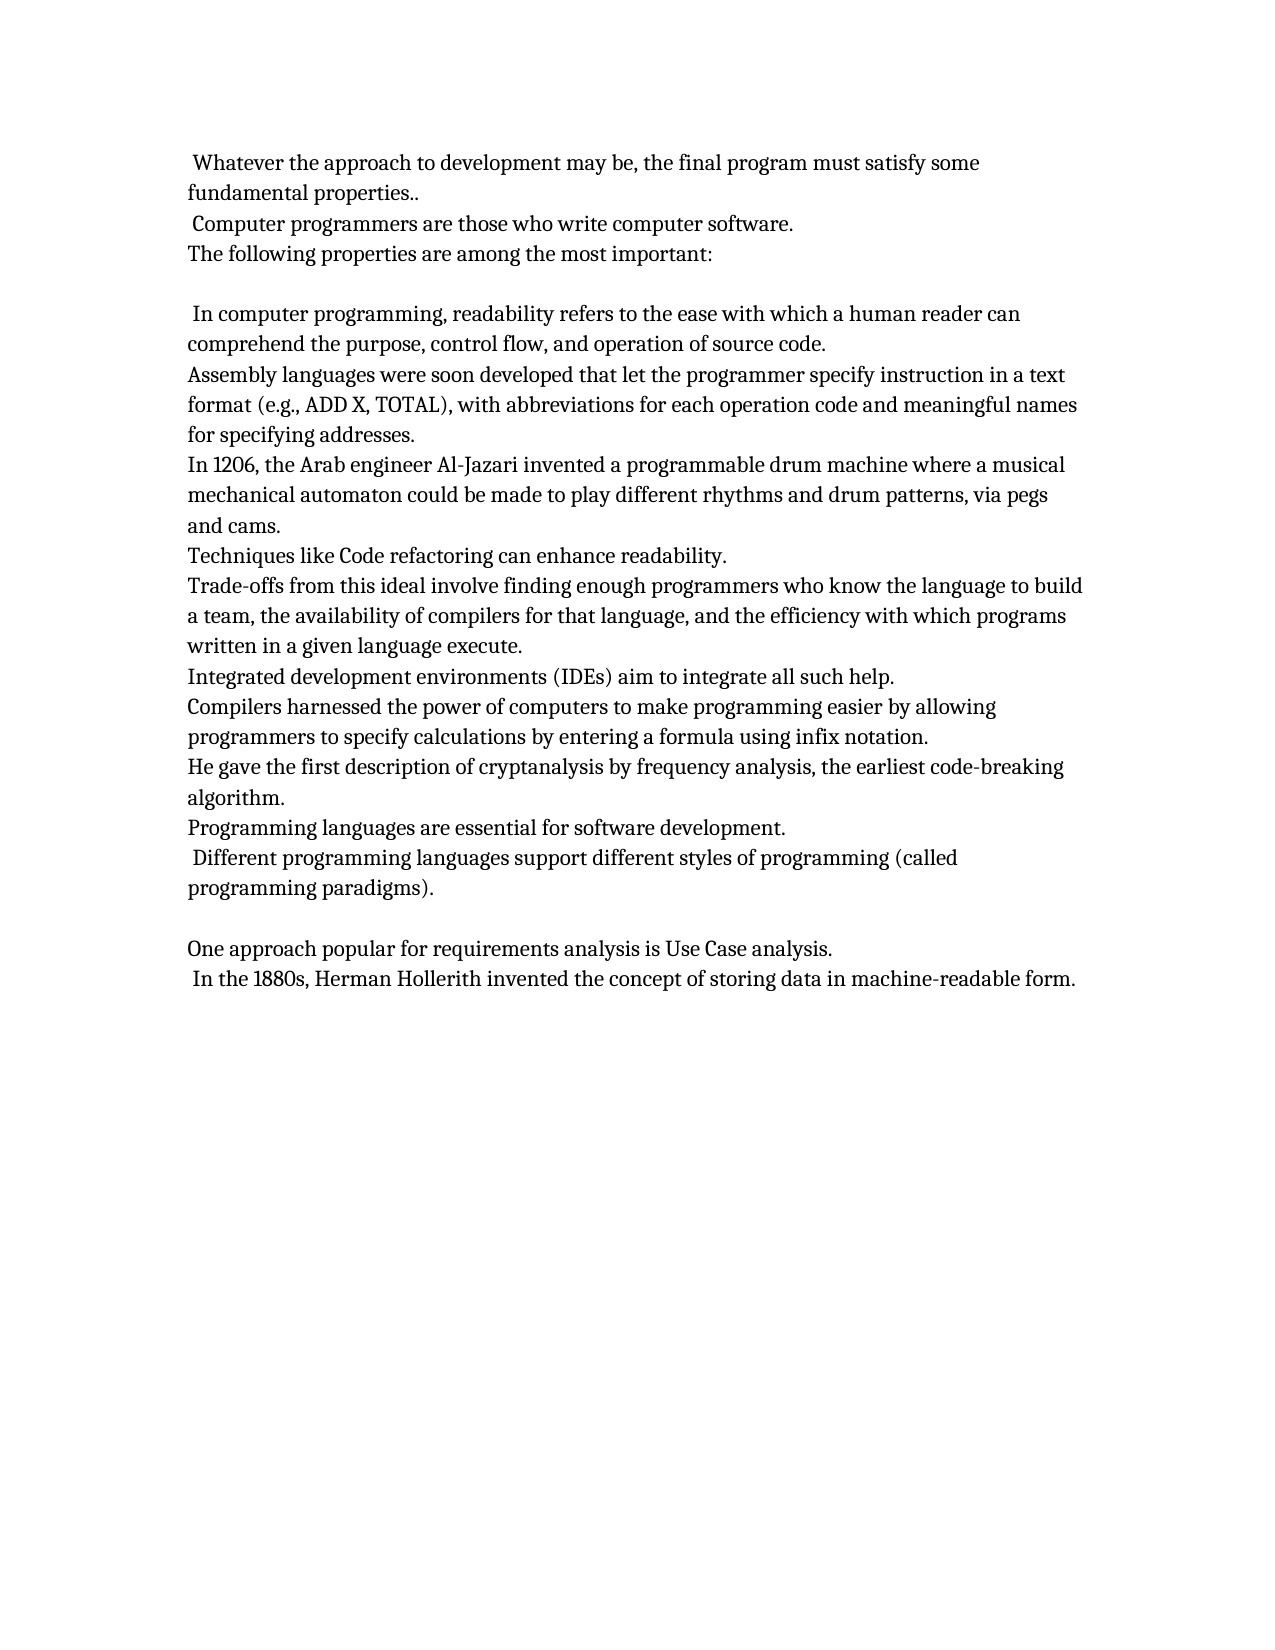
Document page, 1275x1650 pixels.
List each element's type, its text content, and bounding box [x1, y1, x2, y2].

text Whatever the approach to development may be, the final program must satisfy some fundamental properties.. Computer programmers are those who write computer software. The following properties are among the most important: In computer programming, readability refers to the ease with which a human reader can comprehend the purpose, control flow, and operation of source code. Assembly languages were soon developed that let the programmer specify instruction in a text format (e.g., ADD X, TOTAL), with abbreviations for each operation code and meaningful names for specifying addresses. In 1206, the Arab engineer Al-Jazari invented a programmable drum machine where a musical mechanical automaton could be made to play different rhythms and drum patterns, via pegs and cams. Techniques like Code refactoring can enhance readability. Trade-offs from this ideal involve finding enough programmers who know the language to build a team, the availability of compilers for that language, and the efficiency with which programs written in a given language execute. Integrated development environments (IDEs) aim to integrate all such help. Compilers harnessed the power of computers to make programming easier by allowing programmers to specify calculations by entering a formula using infix notation. He gave the first description of cryptanalysis by frequency analysis, the earliest code-breaking algorithm. Programming languages are essential for software development. Different programming languages support different styles of programming (called programming paradigms). One approach popular for requirements analysis is Use Case analysis. In the 1880s, Herman Hollerith invented the concept of storing data in machine-readable form. [187, 150, 1087, 992]
